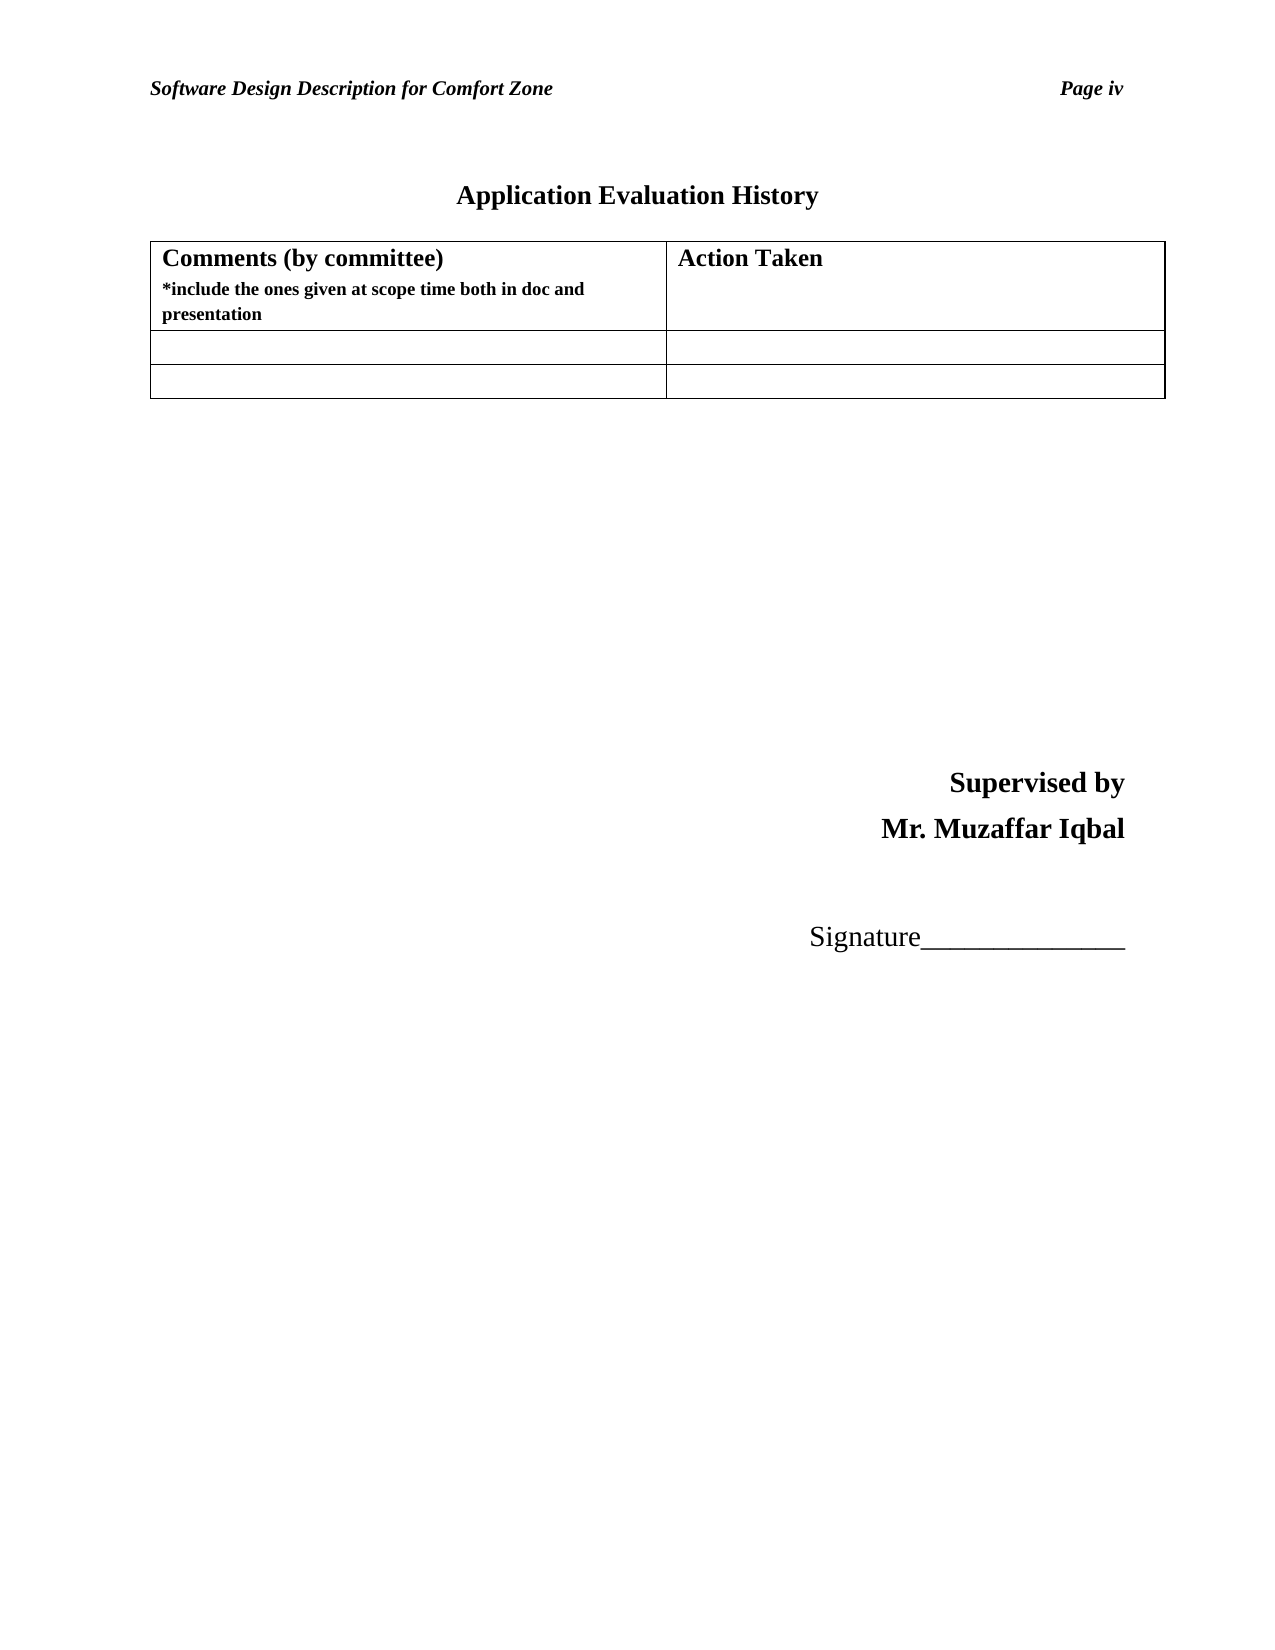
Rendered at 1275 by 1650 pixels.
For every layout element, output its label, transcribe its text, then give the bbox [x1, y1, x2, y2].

table_cell [667, 331, 1164, 364]
table_header Comments (by committee) *include the ones given at scope time both in doc and presentation [151, 242, 666, 329]
table_header Action Taken [667, 242, 1164, 329]
text Signature______________ [150, 919, 1125, 953]
text Supervised by [150, 765, 1125, 798]
table_cell [667, 365, 1164, 398]
text Application Evaluation History [150, 179, 1125, 210]
text Mr. Muzaffar Iqbal [150, 811, 1125, 844]
table_cell [151, 331, 666, 364]
table_cell [151, 365, 666, 398]
